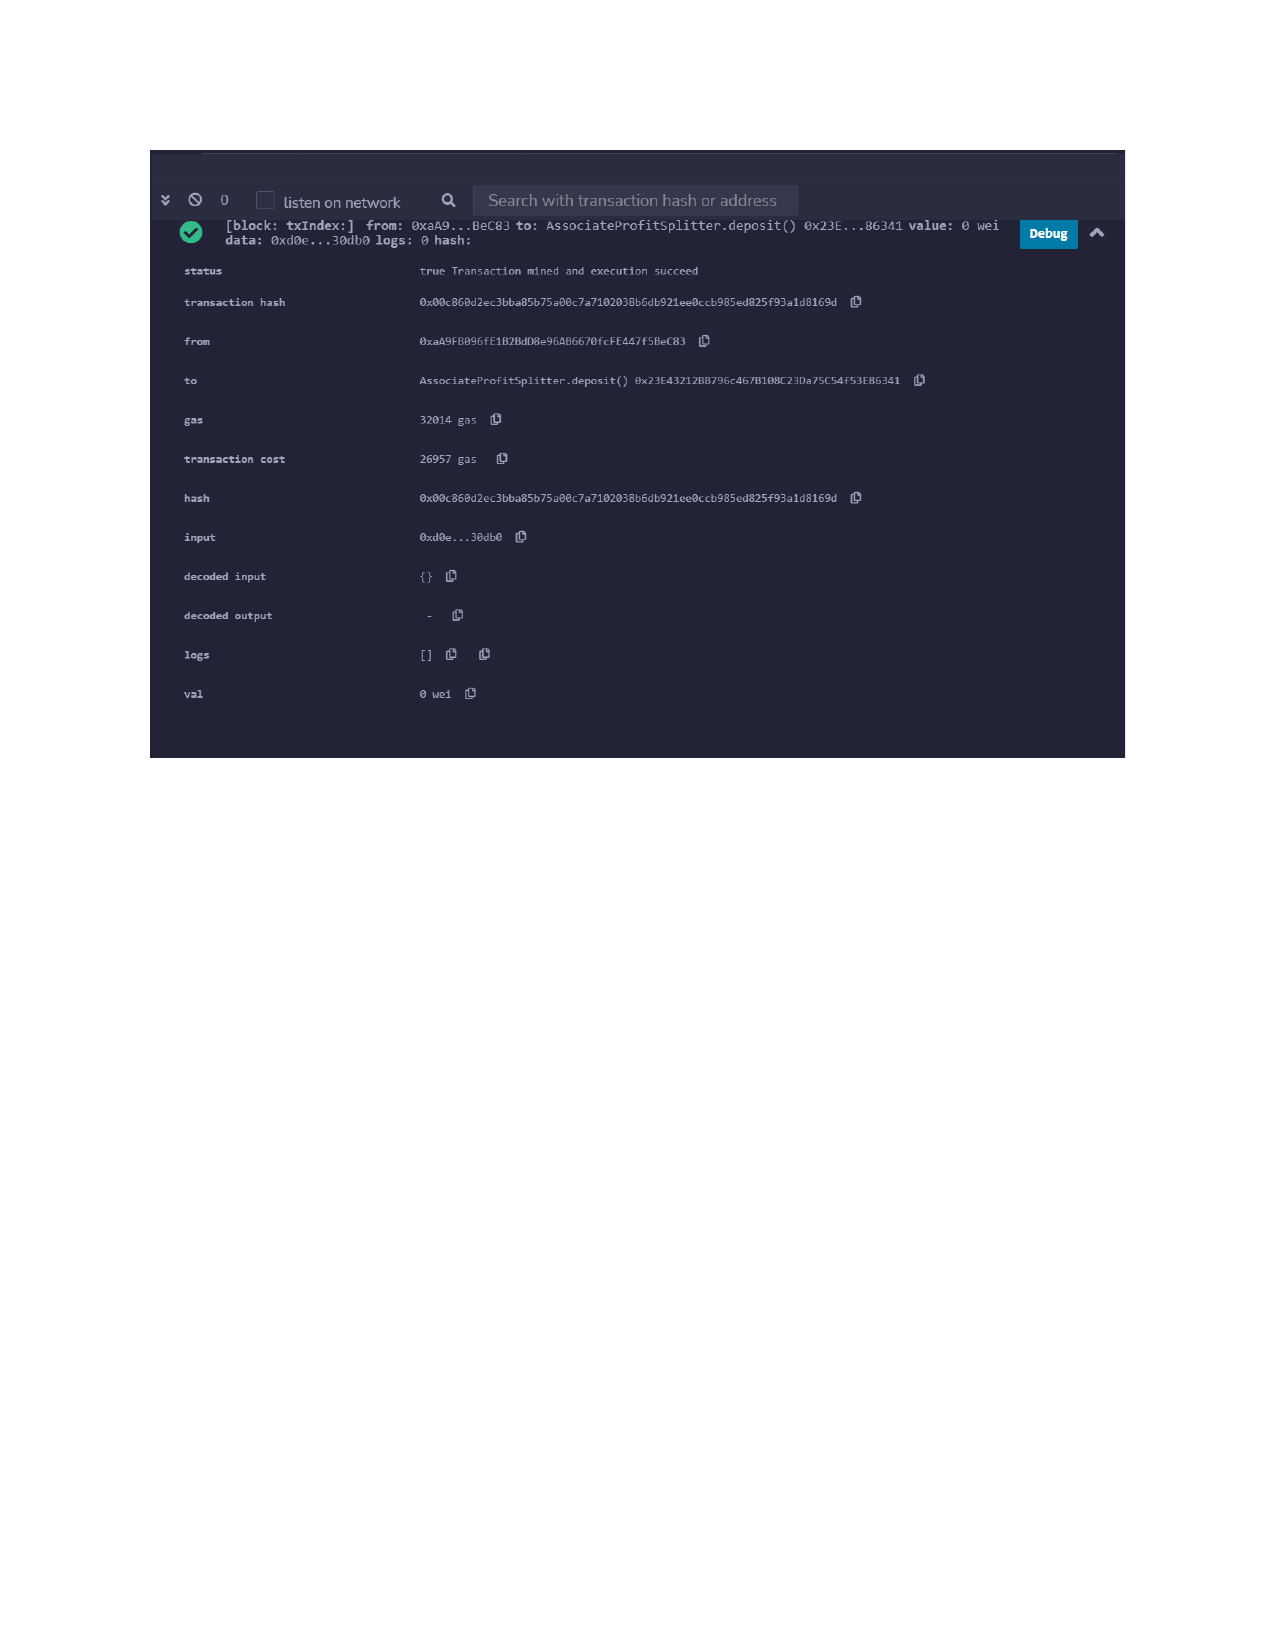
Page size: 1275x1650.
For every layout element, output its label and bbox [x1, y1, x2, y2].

picture [150, 150, 1125, 758]
